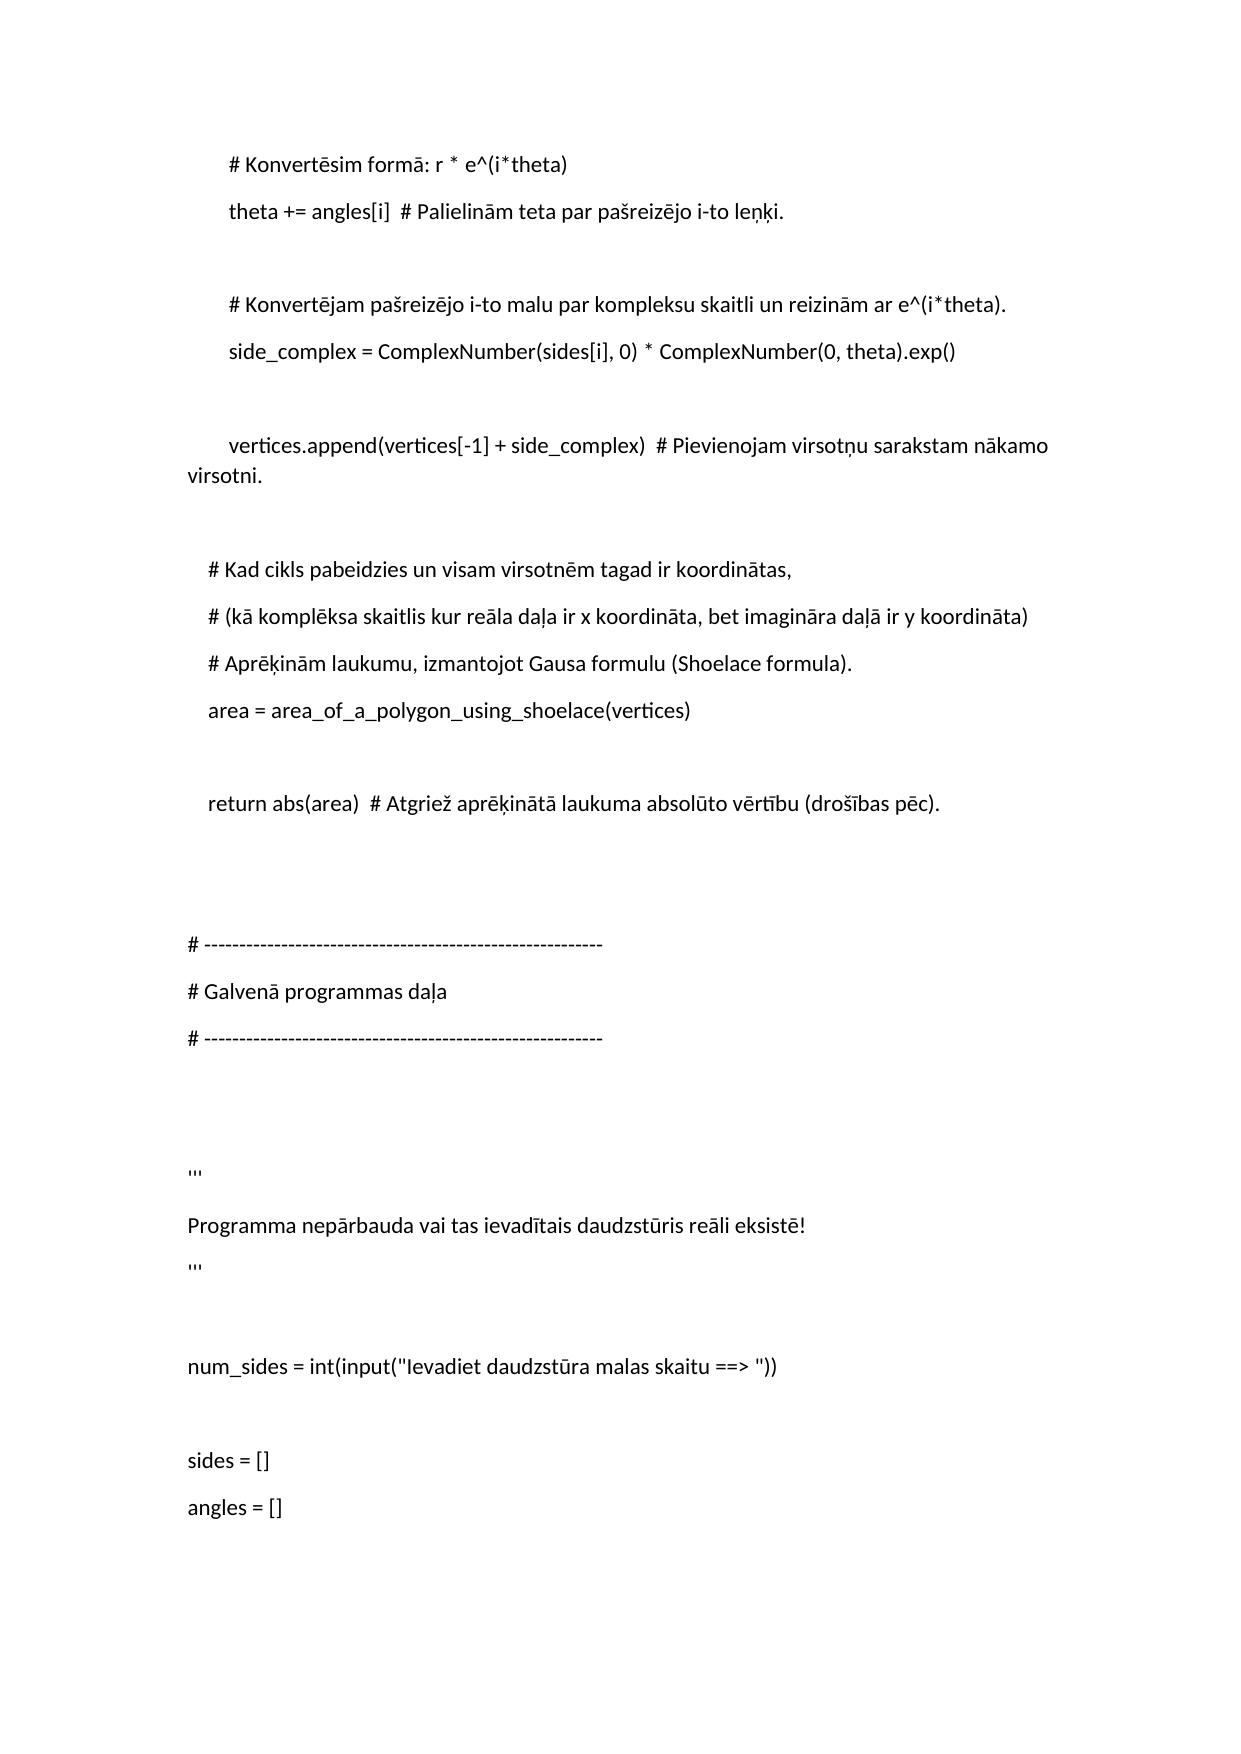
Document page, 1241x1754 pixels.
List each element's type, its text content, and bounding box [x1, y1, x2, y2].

text # Konvertējam pašreizējo i-to malu par kompleksu skaitli un reizinām ar e^(i*theta). [187, 291, 1053, 319]
text # (kā komplēksa skaitlis kur reāla daļa ir x koordināta, bet imagināra daļā ir y koordināta) [187, 602, 1053, 630]
text return abs(area) # Atgriež aprēķinātā laukuma absolūto vērtību (drošības pēc). [187, 789, 1053, 818]
text # Kad cikls pabeidzies un visam virsotnēm tagad ir koordinātas, [187, 555, 1053, 583]
text num_sides = int(input("Ievadiet daudzstūra malas skaitu ==> ")) [187, 1352, 1053, 1380]
text Programma nepārbauda vai tas ievadītais daudzstūris reāli eksistē! [187, 1211, 1053, 1239]
text # Konvertēsim formā: r * e^(i*theta) [187, 150, 1053, 178]
text side_complex = ComplexNumber(sides[i], 0) * ComplexNumber(0, theta).exp() [187, 337, 1053, 366]
text vertices.append(vertices[-1] + side_complex) # Pievienojam virsotņu sarakstam nākamo virsotni. [187, 431, 1053, 489]
text theta += angles[i] # Palielinām teta par pašreizējo i-to leņķi. [187, 197, 1053, 225]
text # Aprēķinām laukumu, izmantojot Gausa formulu (Shoelace formula). [187, 649, 1053, 677]
text area = area_of_a_polygon_using_shoelace(vertices) [187, 696, 1053, 724]
text sides = [] [187, 1446, 1053, 1474]
text # Galvenā programmas daļa [187, 977, 1053, 1005]
text # --------------------------------------------------------- [187, 1024, 1053, 1052]
text # --------------------------------------------------------- [187, 930, 1053, 958]
text ''' [187, 1258, 1053, 1286]
text angles = [] [187, 1493, 1053, 1521]
text ''' [187, 1164, 1053, 1193]
